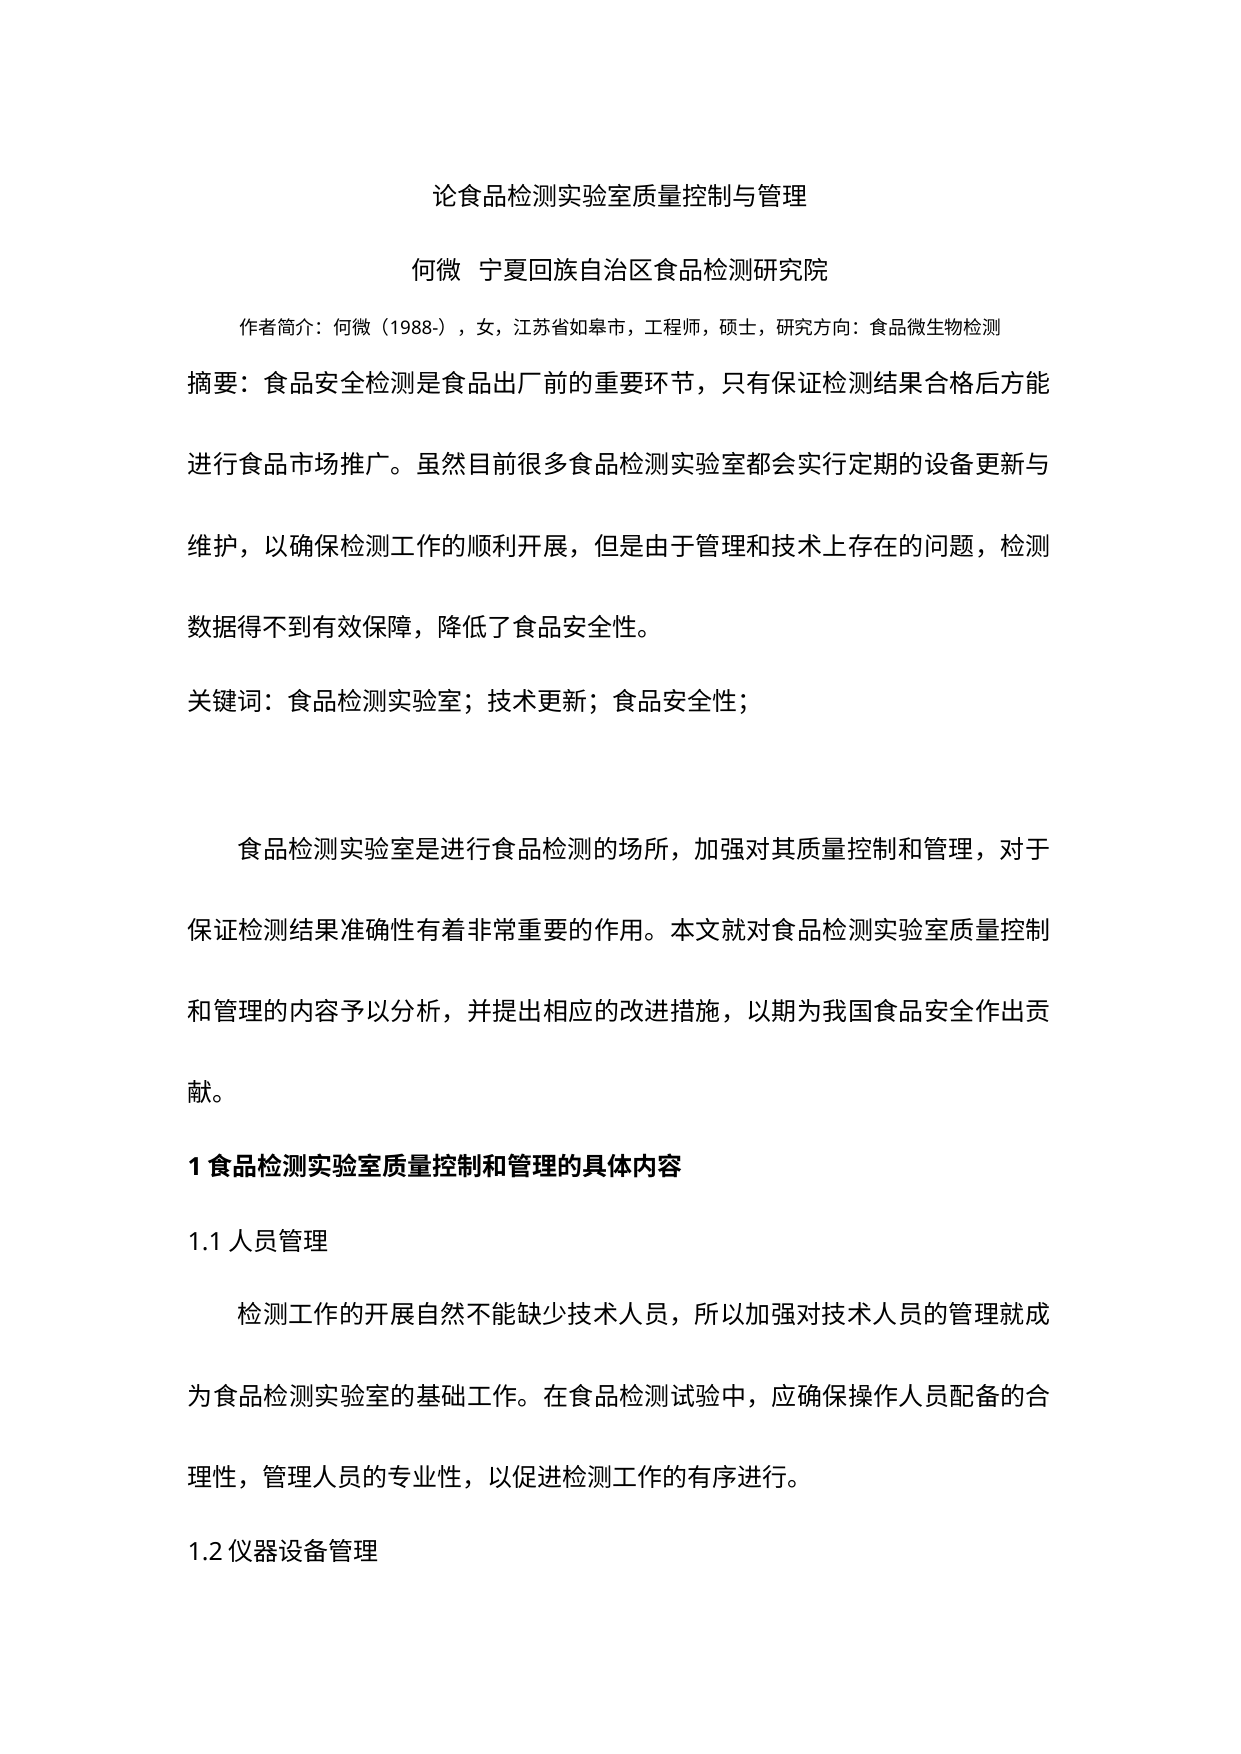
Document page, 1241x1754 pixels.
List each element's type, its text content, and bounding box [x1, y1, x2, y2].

text 论食品检测实验室质量控制与管理 [187, 162, 1053, 227]
text 作者简介：何微（1988-），女，江苏省如皋市，工程师，硕士，研究方向：食品微生物检测 [187, 310, 1053, 343]
text 1食品检测实验室质量控制和管理的具体内容 [187, 1132, 1053, 1197]
text 1.1人员管理 [187, 1207, 1053, 1272]
text 检测工作的开展自然不能缺少技术人员，所以加强对技术人员的管理就成为食品检测实验室的基础工作。在食品检测试验中，应确保操作人员配备的合理性，管理人员的专业性，以促进检测工作的有序进行。 [187, 1281, 1053, 1508]
text 1.2仪器设备管理 [187, 1517, 1053, 1582]
text 食品检测实验室是进行食品检测的场所，加强对其质量控制和管理，对于保证检测结果准确性有着非常重要的作用。本文就对食品检测实验室质量控制和管理的内容予以分析，并提出相应的改进措施，以期为我国食品安全作出贡献。 [187, 815, 1053, 1123]
text 关键词：食品检测实验室；技术更新；食品安全性； [187, 667, 1053, 732]
text 摘要：食品安全检测是食品出厂前的重要环节，只有保证检测结果合格后方能进行食品市场推广。虽然目前很多食品检测实验室都会实行定期的设备更新与维护，以确保检测工作的顺利开展，但是由于管理和技术上存在的问题，检测数据得不到有效保障，降低了食品安全性。 [187, 349, 1053, 658]
text 何微 宁夏回族自治区食品检测研究院 [187, 236, 1053, 301]
